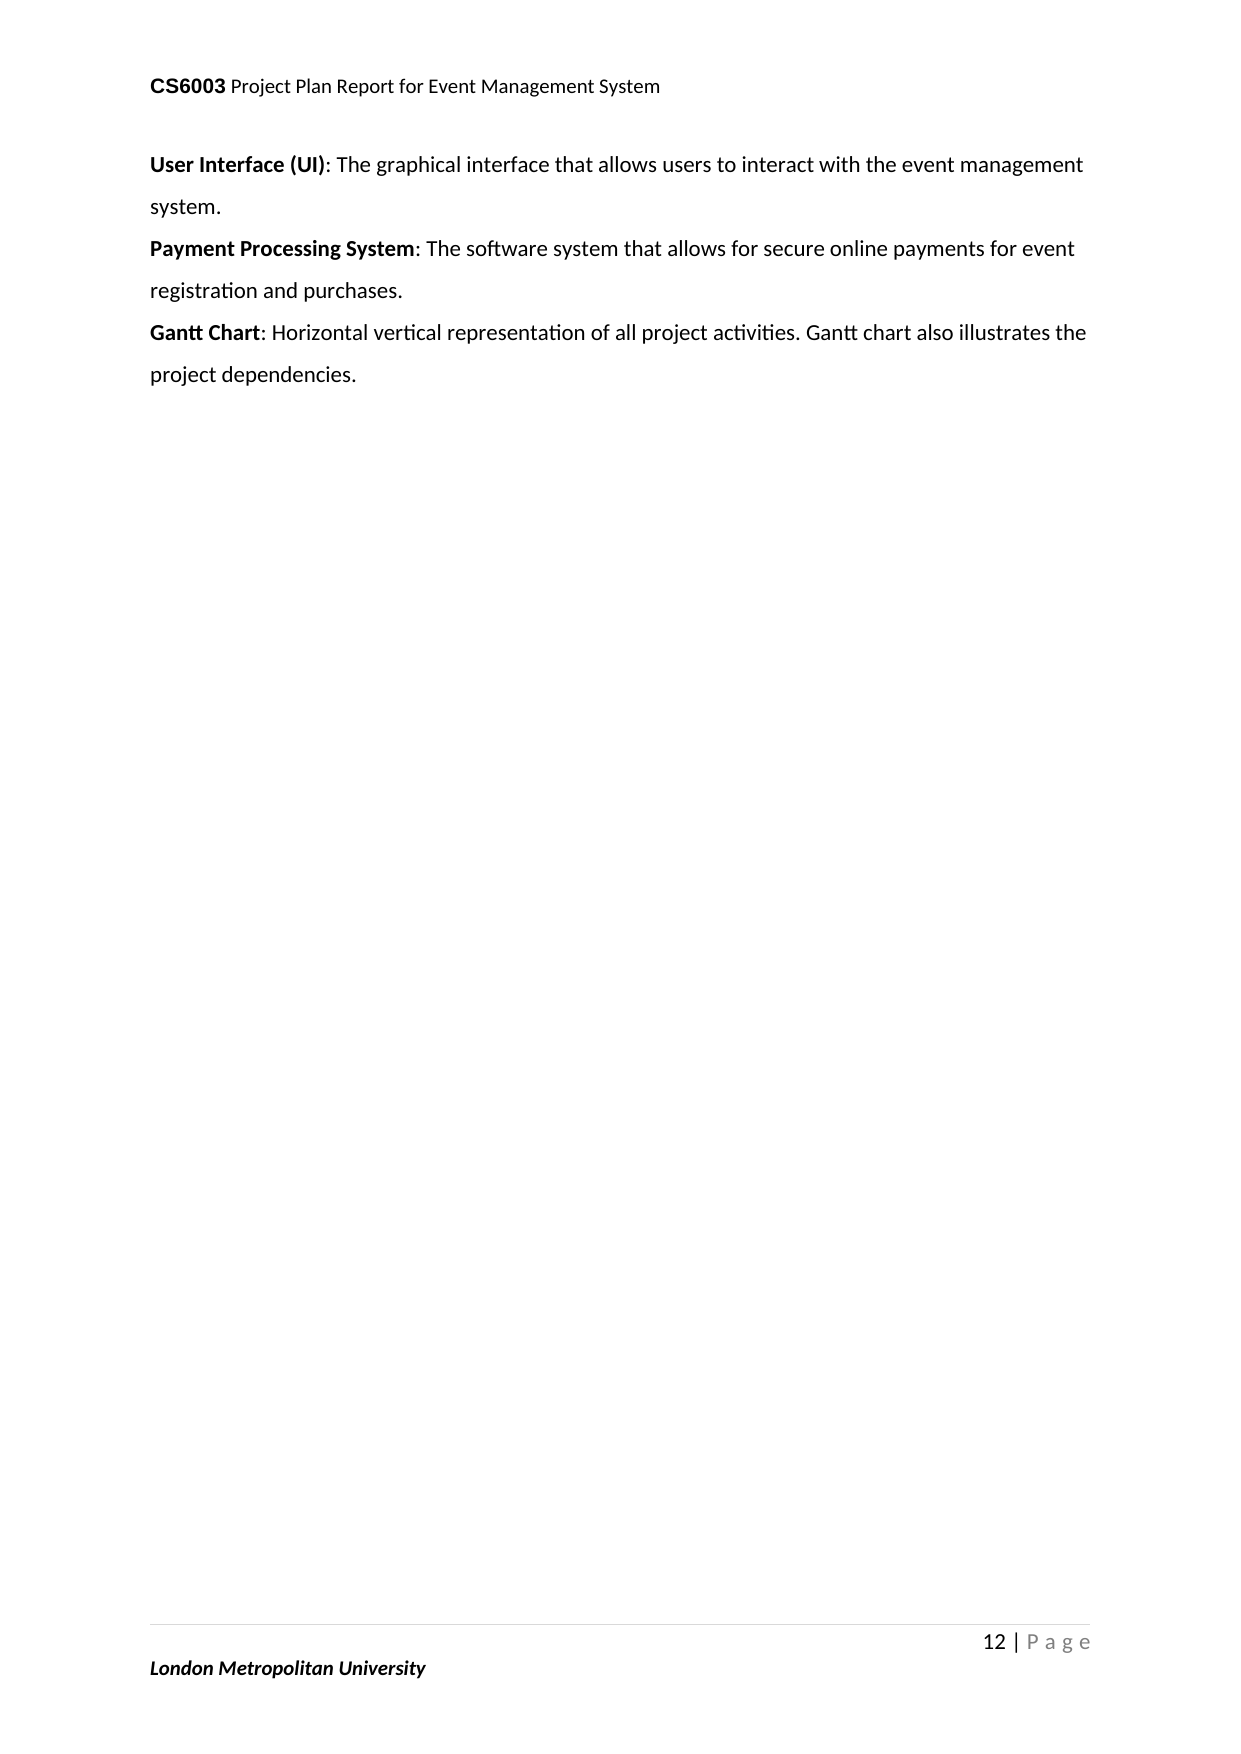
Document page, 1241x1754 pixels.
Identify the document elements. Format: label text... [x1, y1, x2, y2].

text Gantt Chart: Horizontal vertical representation of all project activities. Gantt chart also illustrates the project dependencies. [150, 318, 1090, 388]
text User Interface (UI): The graphical interface that allows users to interact with the event management system. [150, 150, 1090, 220]
text Payment Processing System: The software system that allows for secure online payments for event registration and purchases. [150, 234, 1090, 304]
